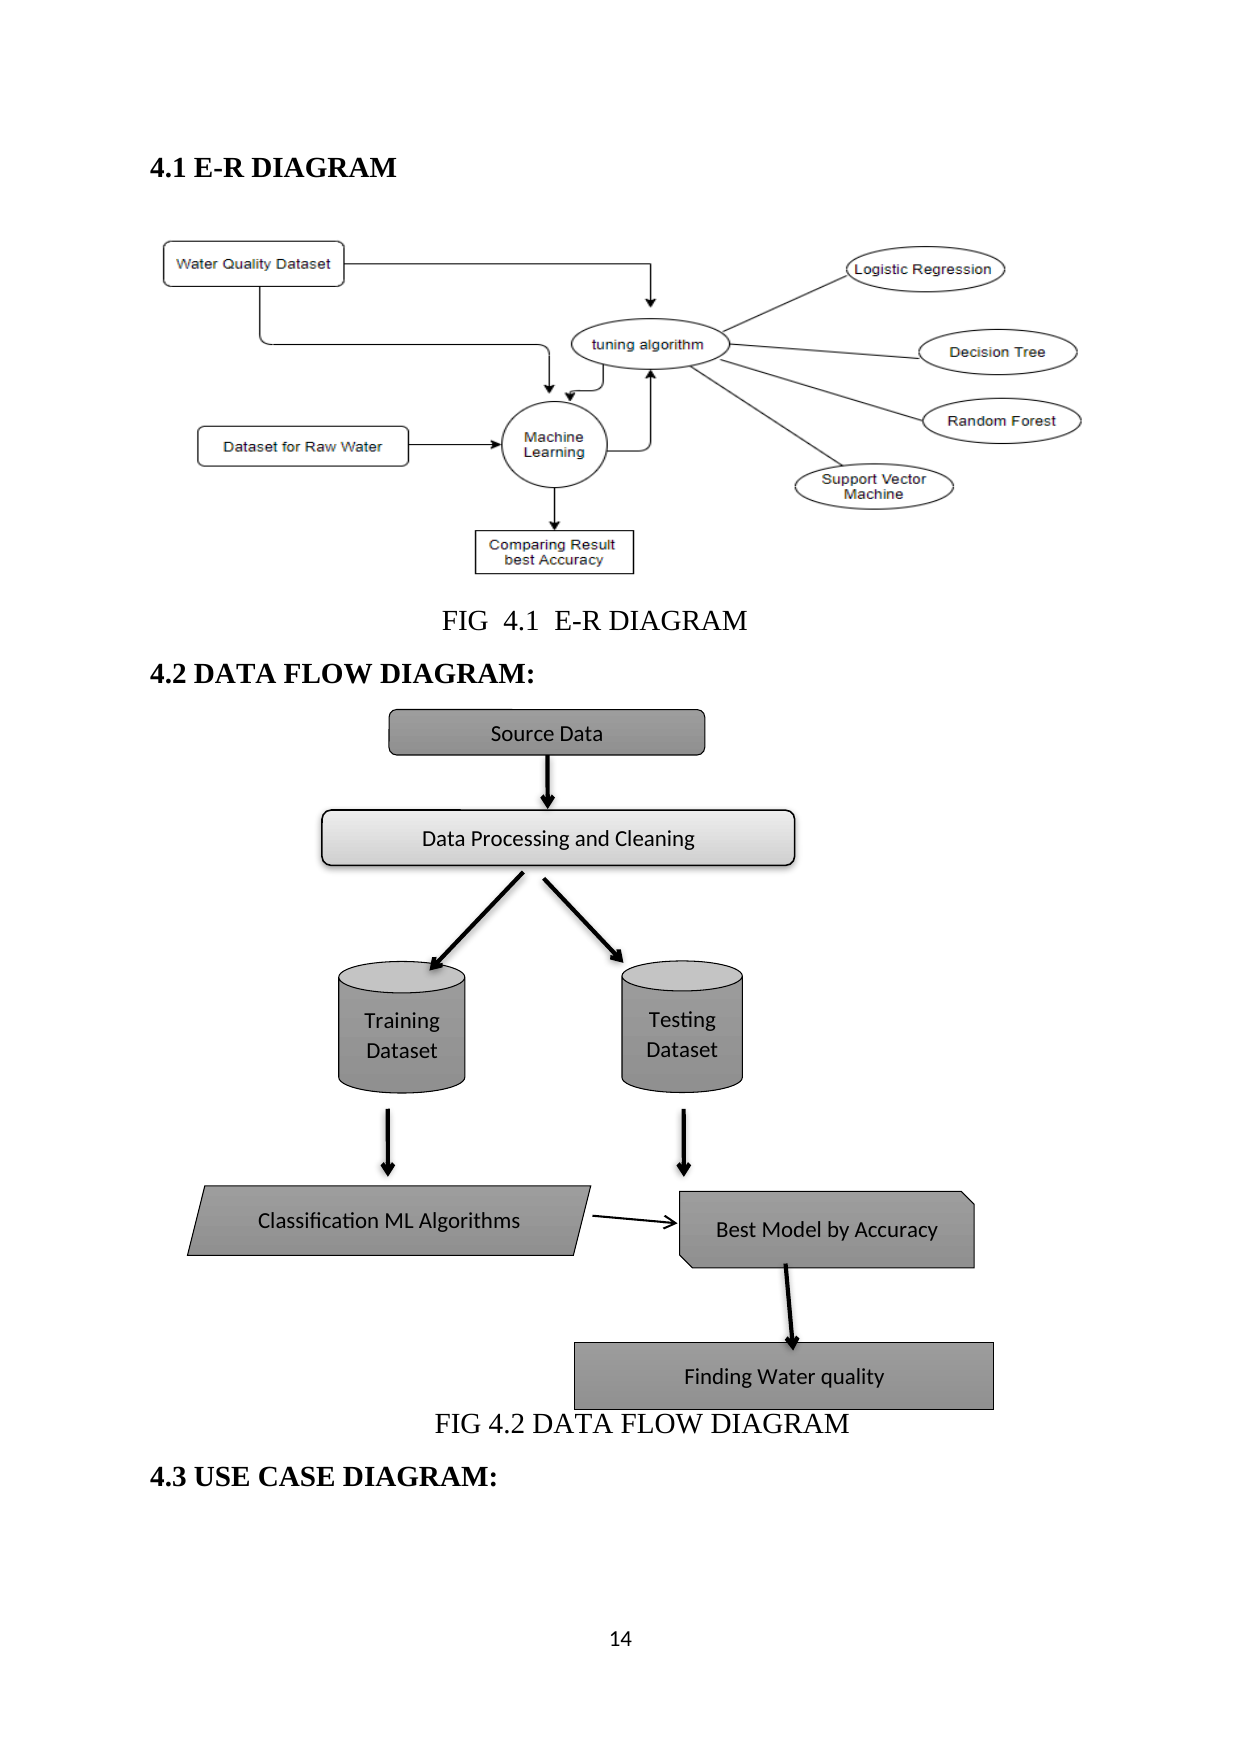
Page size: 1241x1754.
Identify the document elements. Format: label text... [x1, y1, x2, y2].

text FIG 4.2 DATA FLOW DIAGRAM [150, 1406, 1090, 1439]
text 4.2 DATA FLOW DIAGRAM: [150, 656, 1090, 689]
text 4.3 USE CASE DIAGRAM: [150, 1459, 1090, 1492]
text FIG 4.1 E-R DIAGRAM [150, 603, 1090, 637]
text 4.1 E-R DIAGRAM [150, 150, 1090, 183]
picture [150, 202, 1091, 585]
